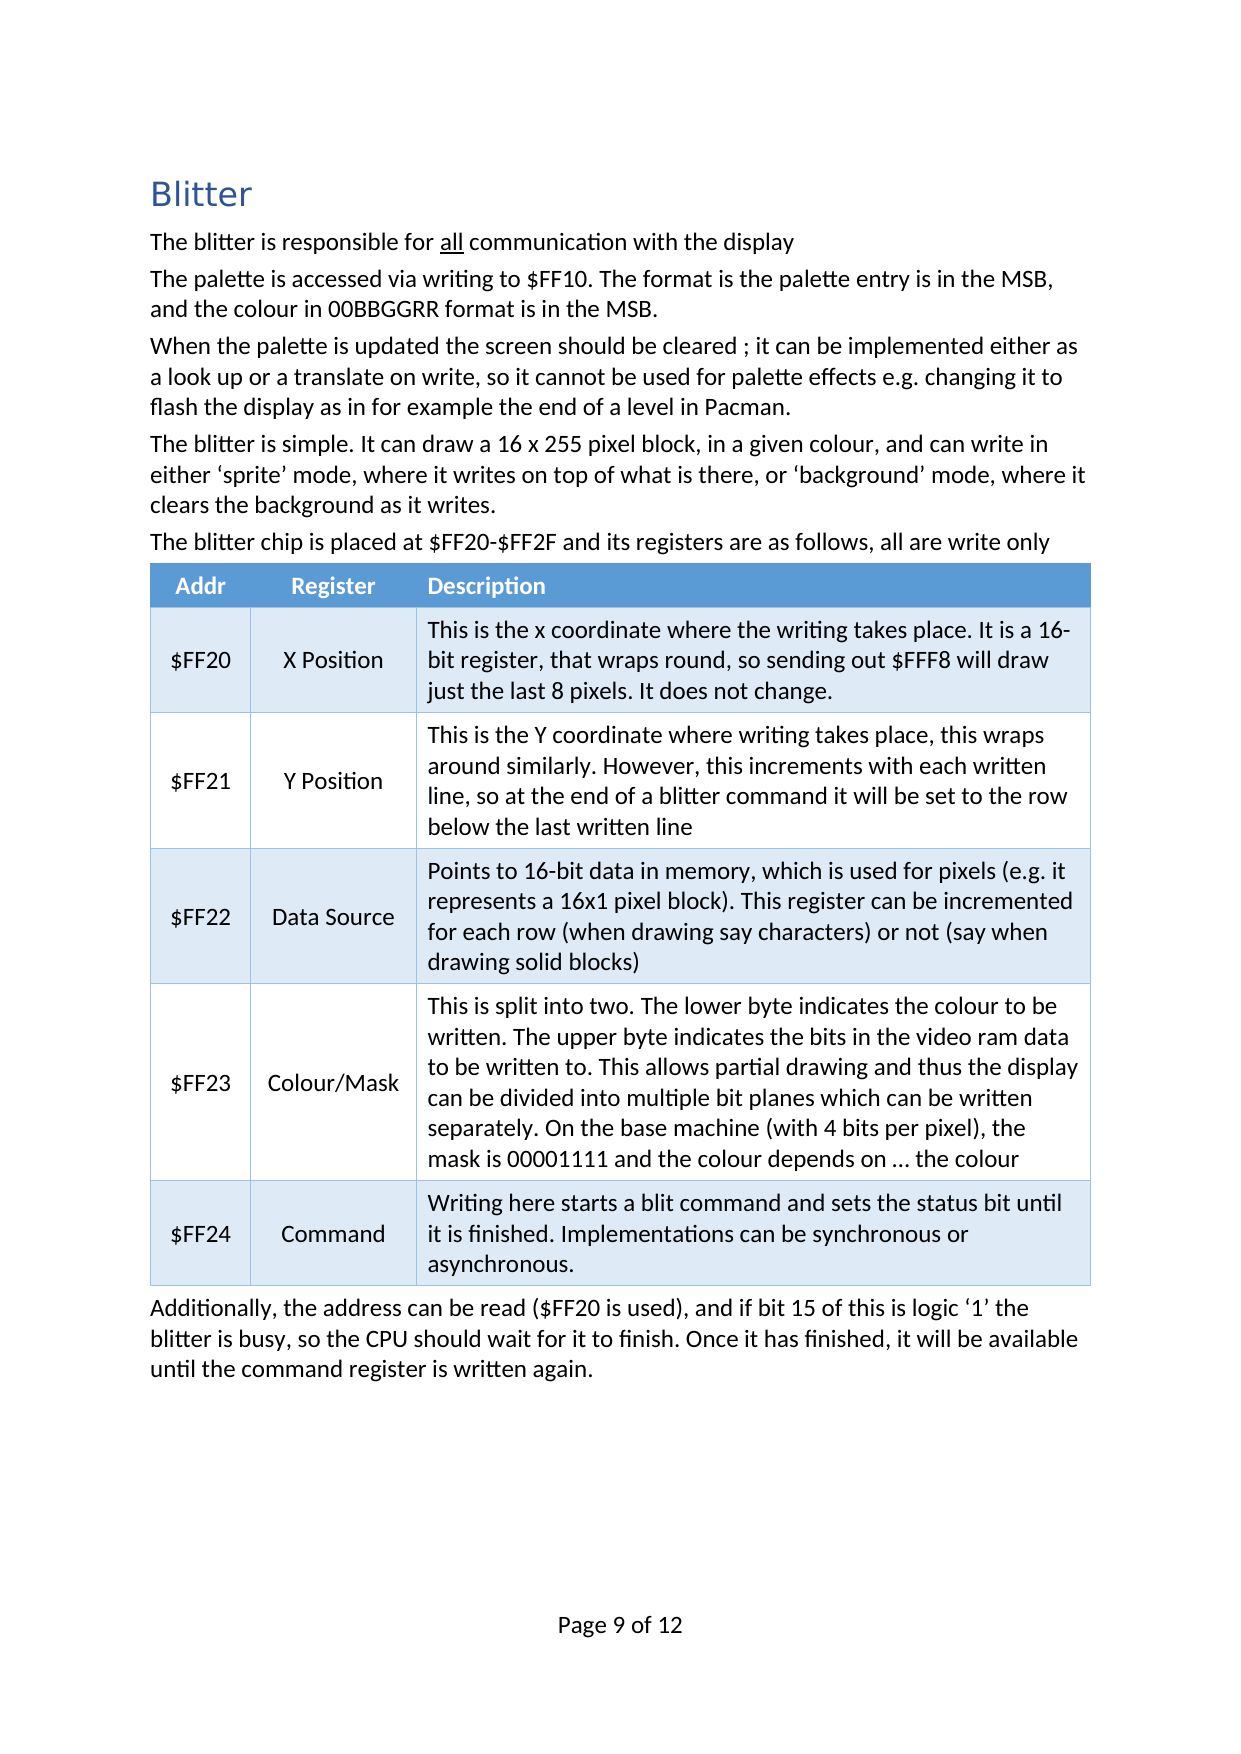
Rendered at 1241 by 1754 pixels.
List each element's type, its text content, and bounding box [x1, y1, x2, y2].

table_cell Command [251, 1181, 416, 1285]
table_cell This is the Y coordinate where writing takes place, this wraps around similarly. However, this increments with each written line, so at the end of a blitter command it will be set to the row below the last written line [417, 713, 1090, 848]
table_cell $FF20 [151, 608, 250, 712]
subtitle Blitter [150, 175, 1090, 214]
table_cell Data Source [251, 849, 416, 983]
table_cell Points to 16-bit data in memory, which is used for pixels (e.g. it represents a 16x1 pixel block). This register can be incremented for each row (when drawing say characters) or not (say when drawing solid blocks) [417, 849, 1090, 983]
text The blitter is simple. It can draw a 16 x 255 pixel block, in a given colour, and can write in either ‘sprite’ mode, where it writes on top of what is there, or ‘background’ mode, where it clears the background as it writes. [150, 428, 1090, 520]
text The blitter is responsible for all communication with the display [150, 226, 1090, 257]
table_cell $FF24 [151, 1181, 250, 1285]
table_header Description [417, 564, 1090, 607]
table_cell $FF21 [151, 713, 250, 848]
table_cell $FF22 [151, 849, 250, 983]
table_cell $FF23 [151, 984, 250, 1180]
table_cell X Position [251, 608, 416, 712]
table_cell Y Position [251, 713, 416, 848]
table_cell This is the x coordinate where the writing takes place. It is a 16-bit register, that wraps round, so sending out $FFF8 will draw just the last 8 pixels. It does not change. [417, 608, 1090, 712]
table_header Addr [151, 564, 250, 607]
table_cell This is split into two. The lower byte indicates the colour to be written. The upper byte indicates the bits in the video ram data to be written to. This allows partial drawing and thus the display can be divided into multiple bit planes which can be written separately. On the base machine (with 4 bits per pixel), the mask is 00001111 and the colour depends on … the colour [417, 984, 1090, 1180]
table_header Register [251, 564, 416, 607]
text Additionally, the address can be read ($FF20 is used), and if bit 15 of this is logic ‘1’ the blitter is busy, so the CPU should wait for it to finish. Once it has finished, it will be available until the command register is written again. [150, 1292, 1090, 1384]
text The blitter chip is placed at $FF20-$FF2F and its registers are as follows, all are write only [150, 526, 1090, 557]
text When the palette is updated the screen should be cleared ; it can be implemented either as a look up or a translate on write, so it cannot be used for palette effects e.g. changing it to flash the display as in for example the end of a level in Pacman. [150, 330, 1090, 422]
table_cell Writing here starts a blit command and sets the status bit until it is finished. Implementations can be synchronous or asynchronous. [417, 1181, 1090, 1285]
text The palette is accessed via writing to $FF10. The format is the palette entry is in the MSB, and the colour in 00BBGGRR format is in the MSB. [150, 263, 1090, 324]
table_cell Colour/Mask [251, 984, 416, 1180]
